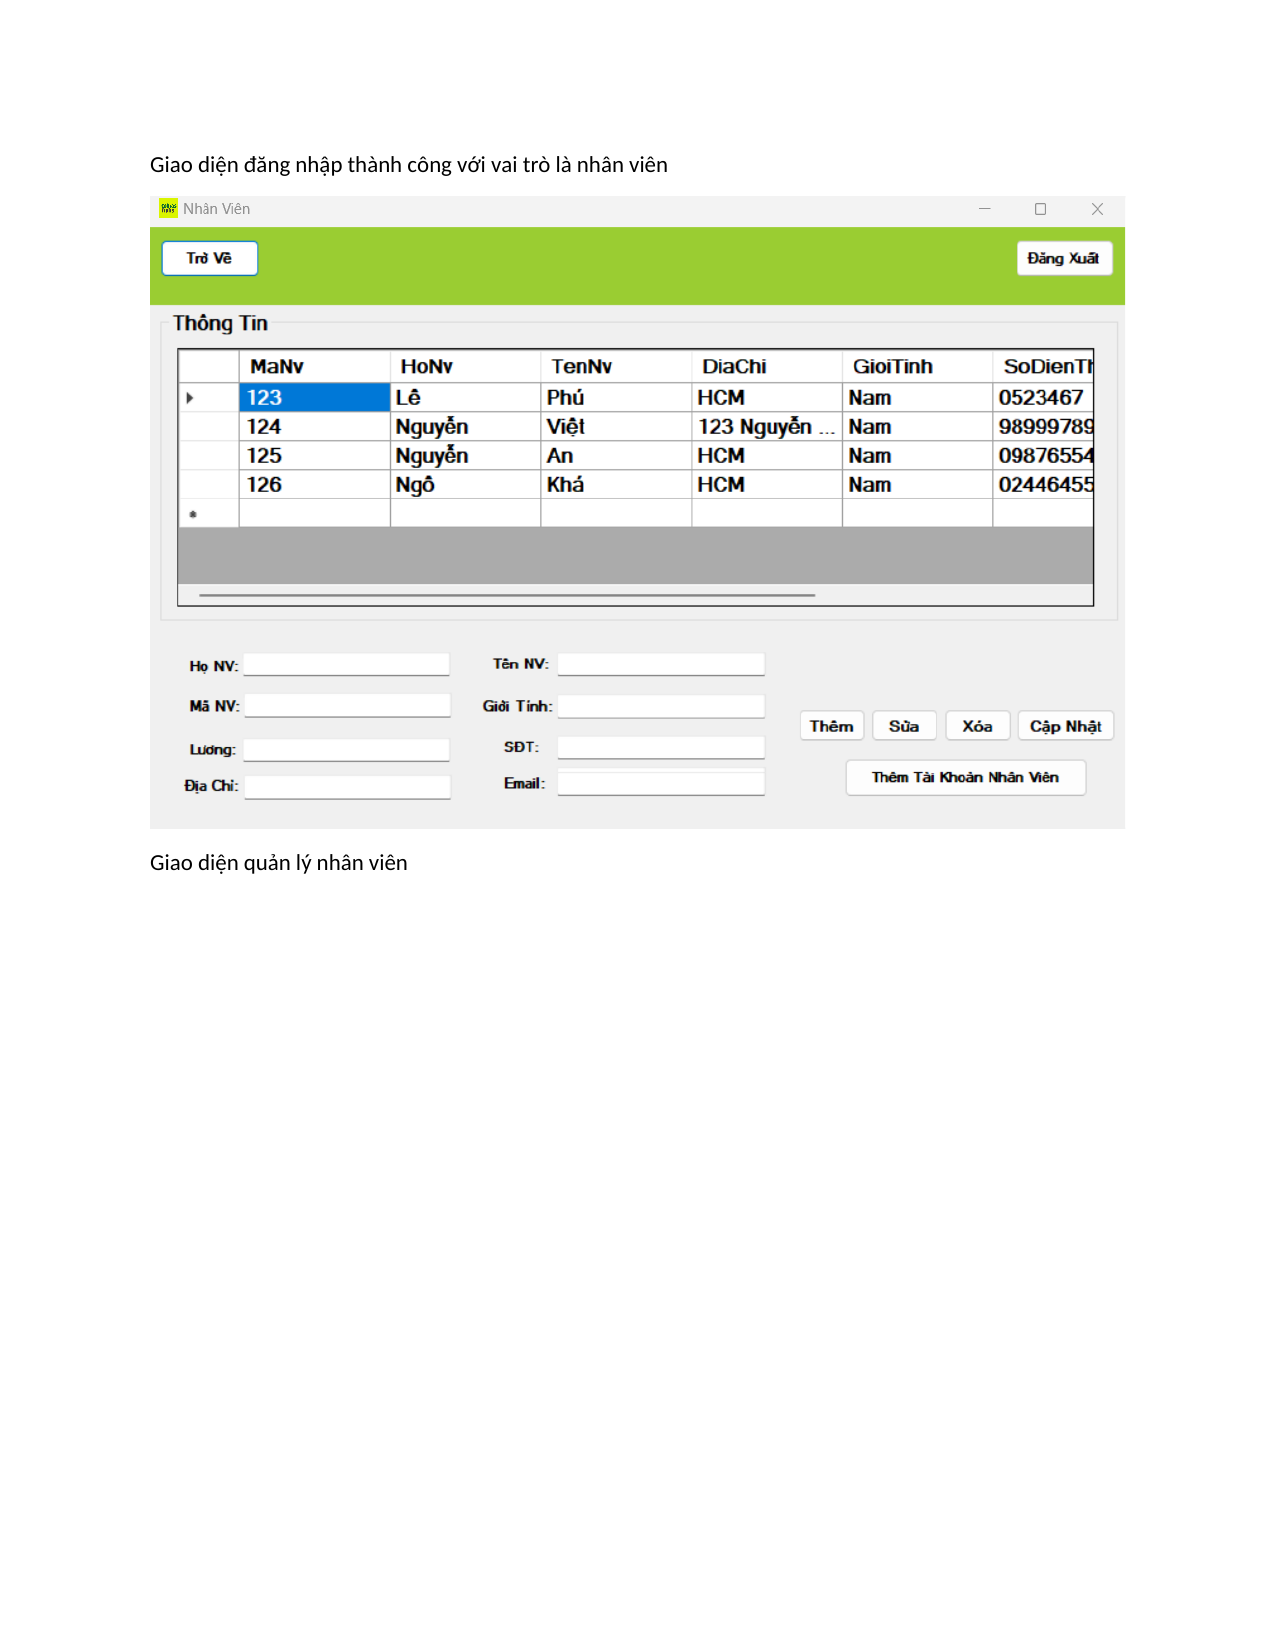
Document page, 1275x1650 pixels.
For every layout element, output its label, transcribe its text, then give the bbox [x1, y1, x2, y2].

picture [150, 196, 1125, 829]
text Giao diện đăng nhập thành công với vai trò là nhân viên [150, 150, 1125, 178]
text Giao diện quản lý nhân viên [150, 848, 1125, 876]
